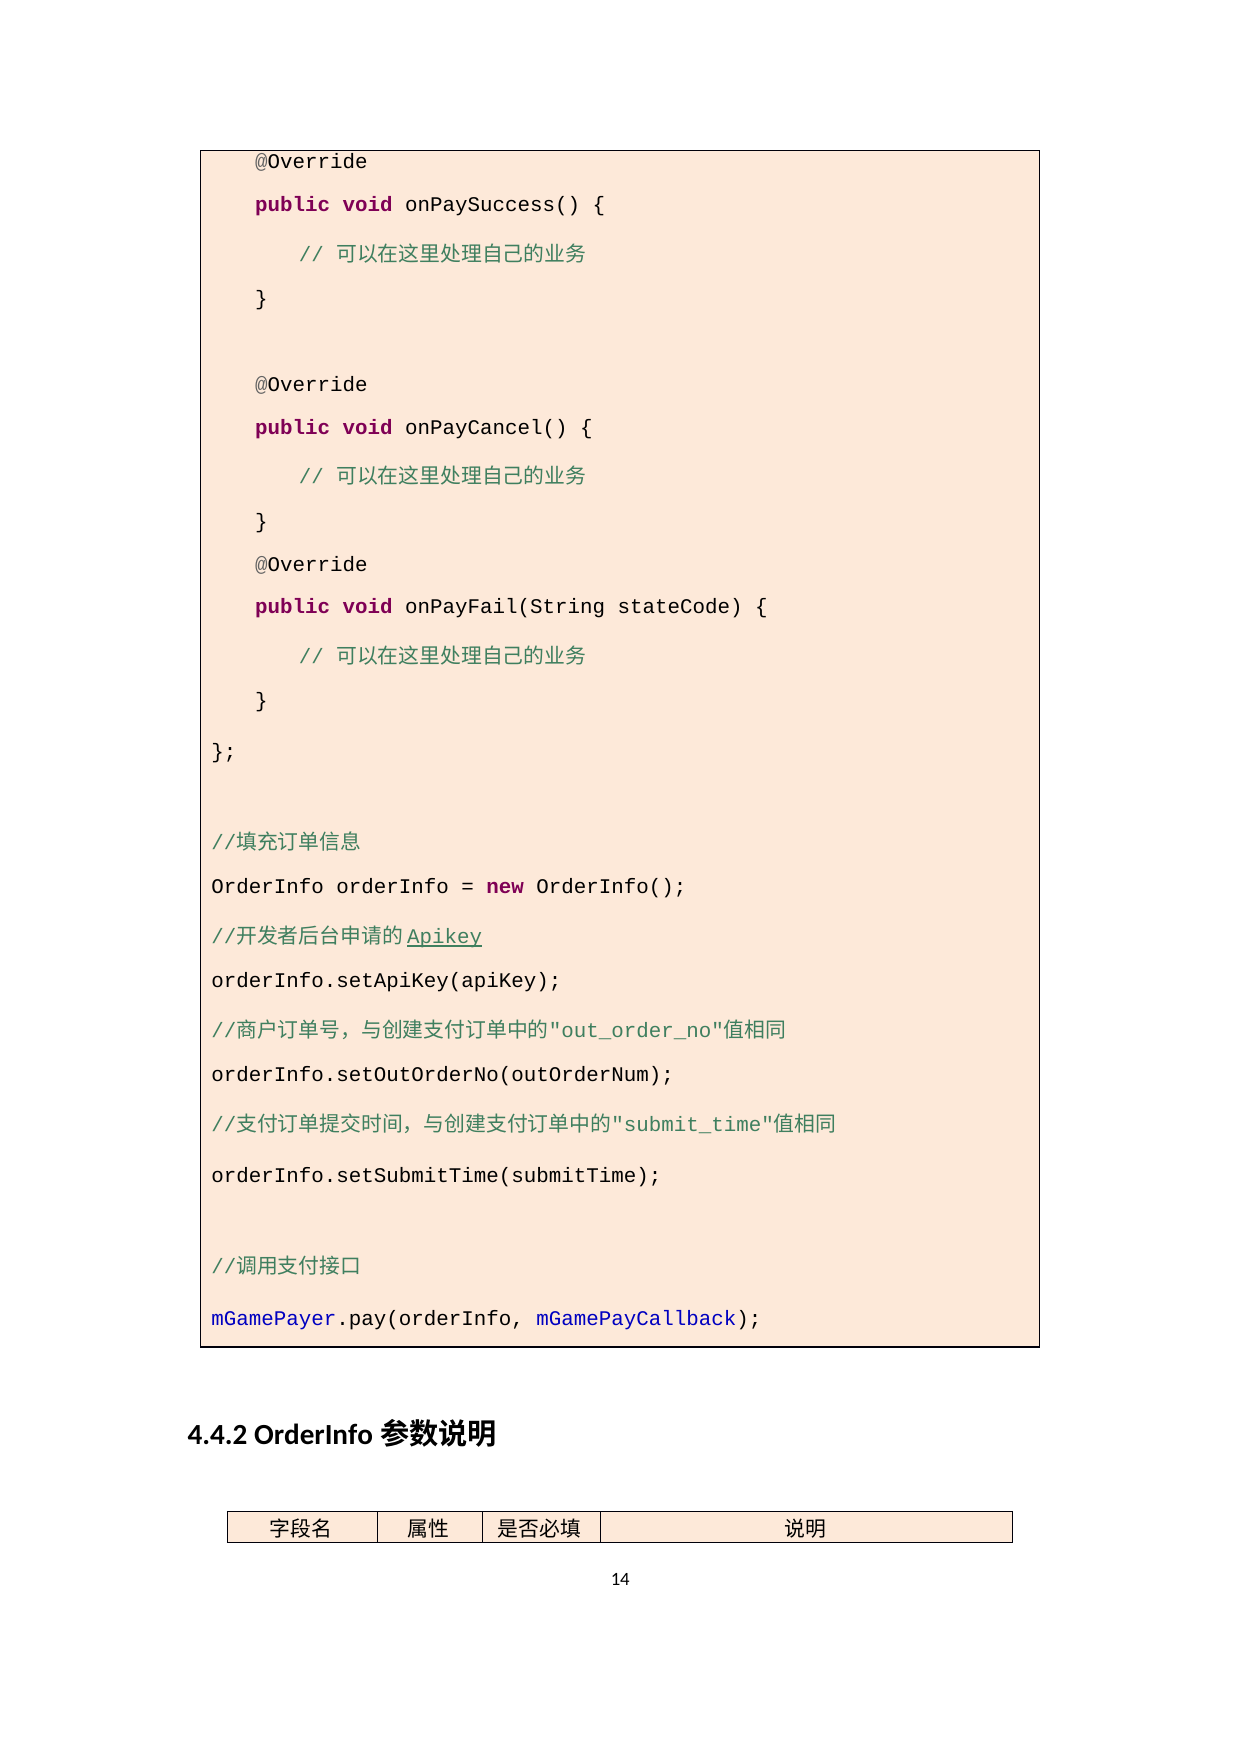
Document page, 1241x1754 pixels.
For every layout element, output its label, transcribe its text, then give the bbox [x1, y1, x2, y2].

table_header 是否必填 [483, 1512, 600, 1542]
table_header 属性 [378, 1512, 482, 1542]
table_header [201, 151, 1039, 1346]
table_header 说明 [601, 1512, 1012, 1542]
subtitle 4.4.2 OrderInfo 参数说明 [187, 1411, 1053, 1453]
table_header 字段名 [228, 1512, 377, 1542]
